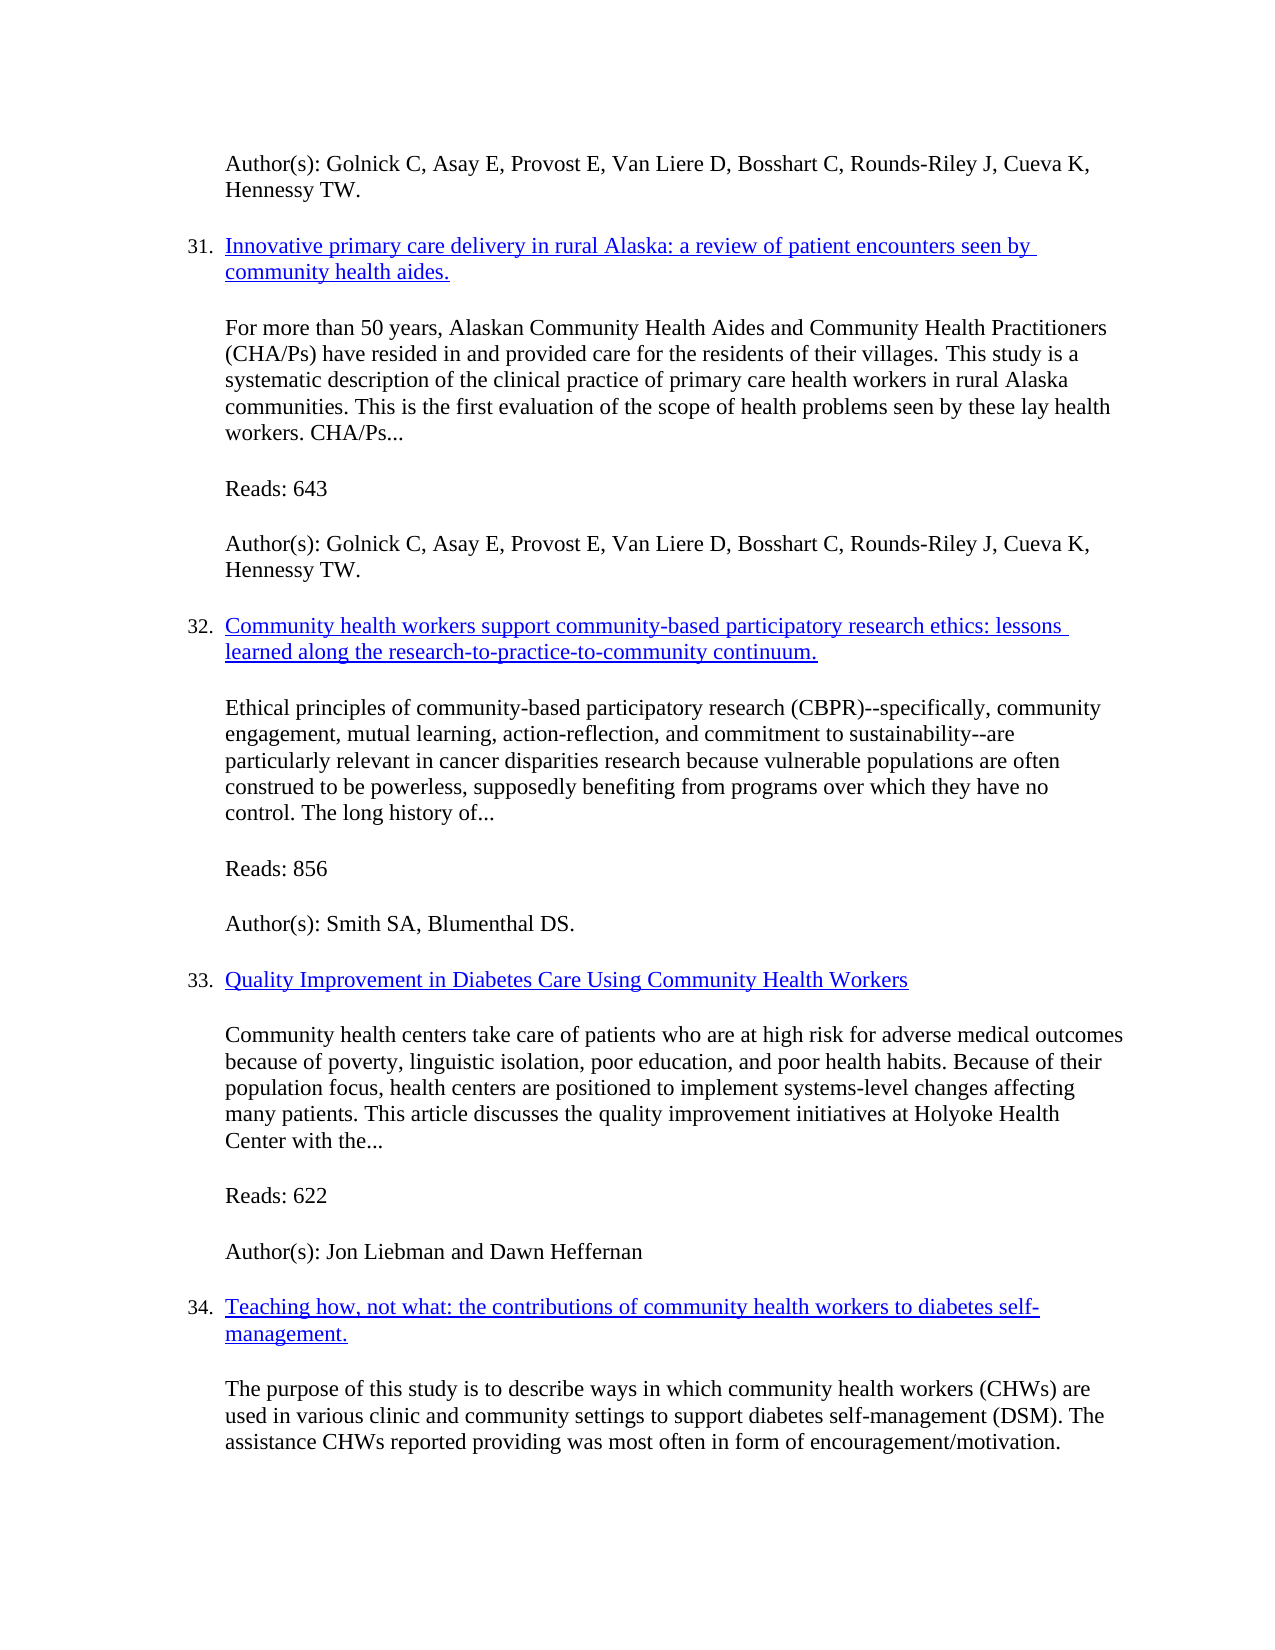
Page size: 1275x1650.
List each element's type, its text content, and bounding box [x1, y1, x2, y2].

text Author(s): Golnick C, Asay E, Provost E, Van Liere D, Bosshart C, Rounds-Riley J, Cueva K, Hennessy TW. [225, 530, 1125, 583]
text Community health centers take care of patients who are at high risk for adverse medical outcomes because of poverty, linguistic isolation, poor education, and poor health habits. Because of their population focus, health centers are positioned to implement systems-level changes affecting many patients. This article discusses the quality improvement initiatives at Holyoke Health Center with the... [225, 1021, 1125, 1153]
text For more than 50 years, Alaskan Community Health Aides and Community Health Practitioners (CHA/Ps) have resided in and provided care for the residents of their villages. This study is a systematic description of the clinical practice of primary care health workers in rural Alaska communities. This is the first evaluation of the scope of health problems seen by these lay health workers. CHA/Ps... [225, 314, 1125, 446]
text Author(s): Smith SA, Blumenthal DS. [225, 910, 1125, 937]
list Community health workers support community-based participatory research ethics: lessons learned along the research-to-practice-to-community continuum. [187, 612, 1125, 665]
text Author(s): Jon Liebman and Dawn Heffernan [225, 1238, 1125, 1264]
list Quality Improvement in Diabetes Care Using Community Health Workers [187, 966, 1125, 992]
text Reads: 622 [225, 1182, 1125, 1209]
list Innovative primary care delivery in rural Alaska: a review of patient encounters seen by community health aides. [187, 232, 1125, 284]
text Author(s): Golnick C, Asay E, Provost E, Van Liere D, Bosshart C, Rounds-Riley J, Cueva K, Hennessy TW. [225, 150, 1125, 203]
text Ethical principles of community-based participatory research (CBPR)--specifically, community engagement, mutual learning, action-reflection, and commitment to sustainability--are particularly relevant in cancer disparities research because vulnerable populations are often construed to be powerless, supposedly benefiting from programs over which they have no control. The long history of... [225, 694, 1125, 826]
text Reads: 856 [225, 855, 1125, 881]
text Reads: 643 [225, 475, 1125, 501]
list Teaching how, not what: the contributions of community health workers to diabetes self-management. [187, 1293, 1125, 1346]
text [225, 1375, 1125, 1454]
